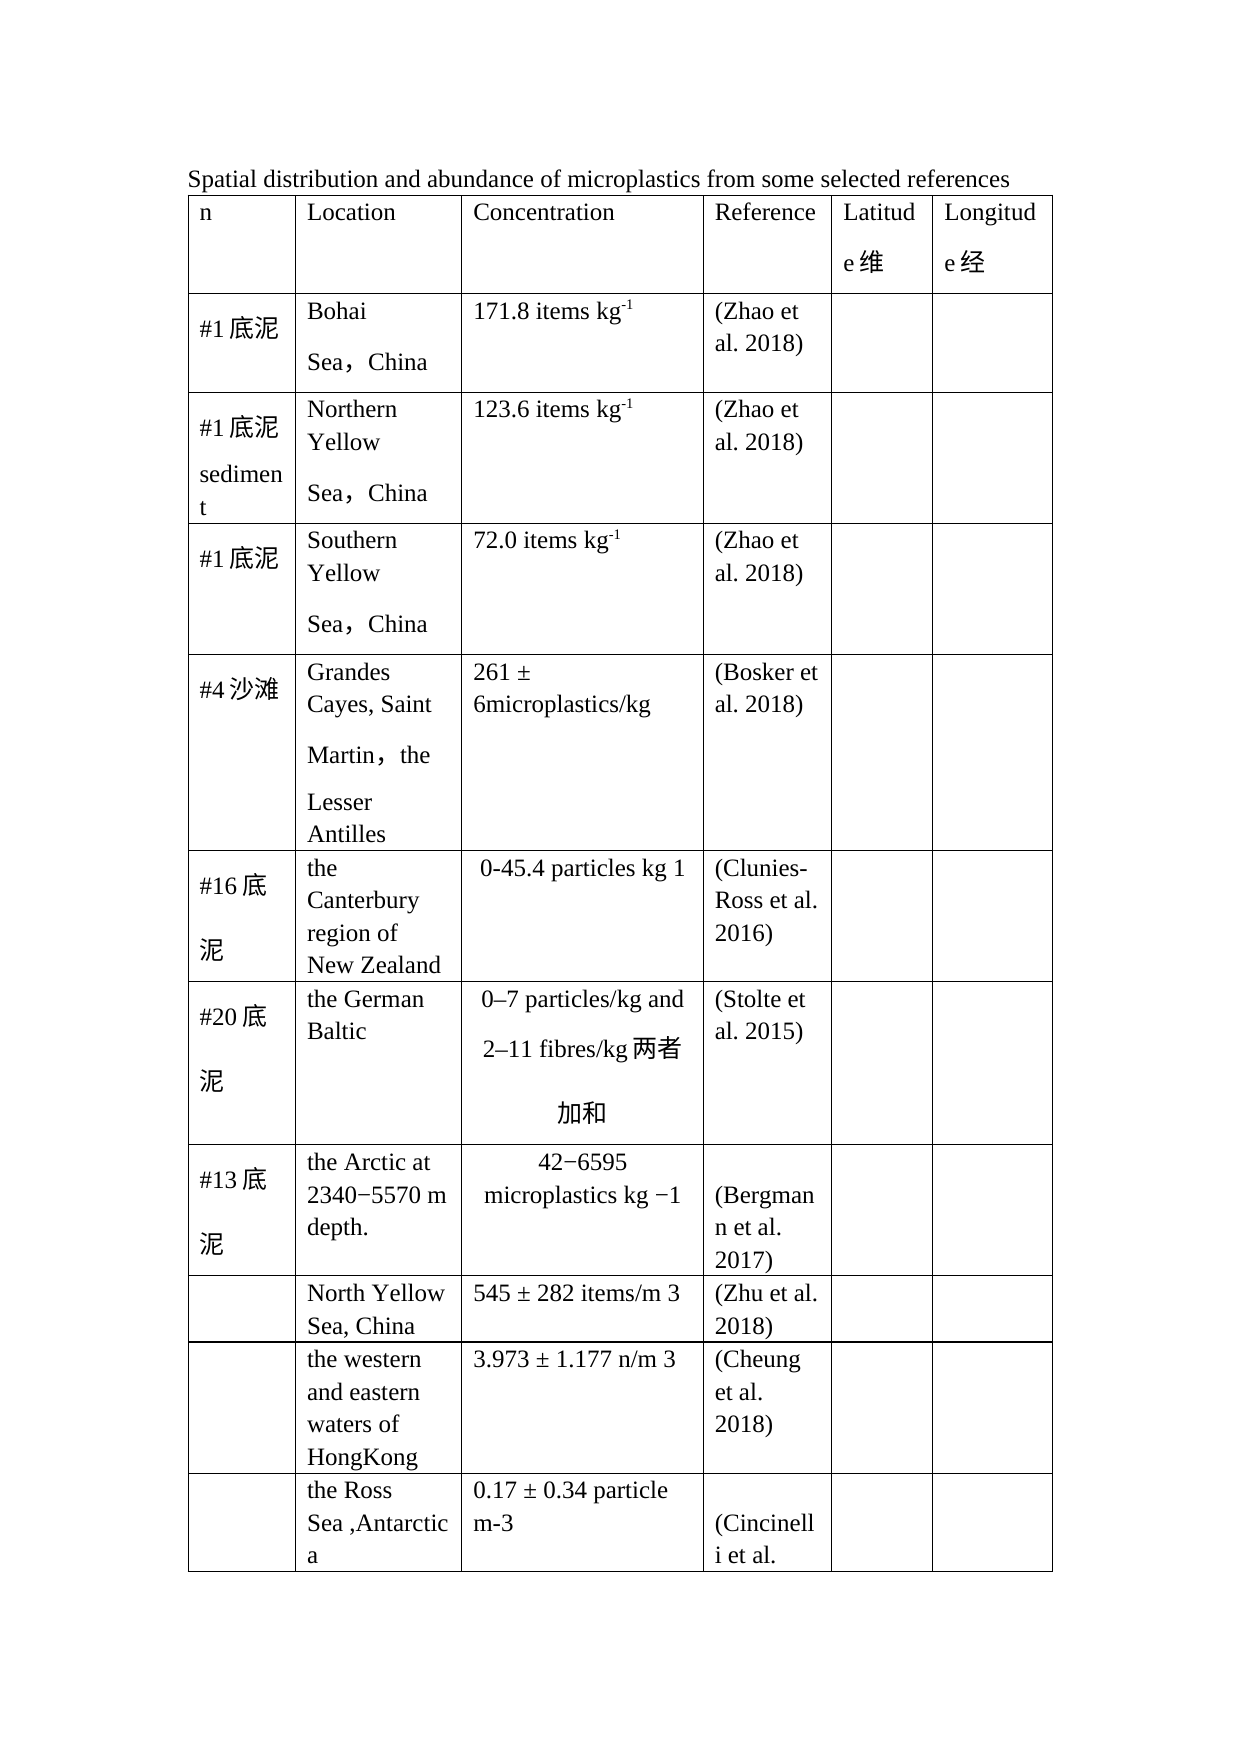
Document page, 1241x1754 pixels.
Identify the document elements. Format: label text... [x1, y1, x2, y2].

table_cell (Bergmann et al. 2017) [704, 1145, 831, 1275]
table_cell [832, 851, 932, 981]
table_cell the Canterbury region of New Zealand [296, 851, 461, 981]
table_cell (Cheung et al. 2018) [704, 1343, 831, 1472]
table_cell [704, 1474, 831, 1571]
table_header Reference [704, 196, 831, 293]
table_header n [189, 196, 295, 293]
table_cell the western and eastern waters of HongKong [296, 1343, 461, 1472]
table_cell [189, 1276, 295, 1341]
table_cell [832, 524, 932, 654]
table_cell [933, 393, 1052, 523]
table_cell [832, 1343, 932, 1472]
table_cell Southern Yellow Sea，China [296, 524, 461, 654]
table_cell 261 ± 6microplastics/kg [462, 655, 703, 850]
table_cell 42−6595 microplastics kg −1 [462, 1145, 703, 1275]
table_cell [832, 1145, 932, 1275]
table_cell [933, 1343, 1052, 1472]
table_cell [933, 655, 1052, 850]
table_cell North Yellow Sea, China [296, 1276, 461, 1341]
table_cell 0-45.4 particles kg 1 [462, 851, 703, 981]
table_cell #20底泥 [189, 982, 295, 1144]
table_cell (Stolte et al. 2015) [704, 982, 831, 1144]
table_cell #13底泥 [189, 1145, 295, 1275]
table_header Location [296, 196, 461, 293]
table_cell Grandes Cayes, Saint Martin，the Lesser Antilles [296, 655, 461, 850]
table_cell [933, 524, 1052, 654]
table_cell (Zhao et al. 2018) [704, 294, 831, 392]
table_cell #4沙滩 [189, 655, 295, 850]
table_cell [933, 1276, 1052, 1341]
table_cell (Bosker et al. 2018) [704, 655, 831, 850]
table_cell (Zhao et al. 2018) [704, 524, 831, 654]
text Spatial distribution and abundance of microplastics from some selected references [187, 162, 1053, 194]
table_cell Northern Yellow Sea，China [296, 393, 461, 523]
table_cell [462, 1474, 703, 1571]
table_cell [832, 982, 932, 1144]
table_cell [832, 393, 932, 523]
table_cell Bohai Sea，China [296, 294, 461, 392]
table_cell [189, 1474, 295, 1571]
table_cell [933, 1474, 1052, 1571]
table_header Longitude经 [933, 196, 1052, 293]
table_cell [296, 1474, 461, 1571]
table_cell the German Baltic [296, 982, 461, 1144]
table_cell [933, 294, 1052, 392]
table_cell 3.973 ± 1.177 n/m 3 [462, 1343, 703, 1472]
table_cell #1底泥 [189, 524, 295, 654]
table_header Concentration [462, 196, 703, 293]
table_cell (Clunies-Ross et al. 2016) [704, 851, 831, 981]
table_cell #1底泥sediment [189, 393, 295, 523]
table_cell [933, 1145, 1052, 1275]
table_cell 545 ± 282 items/m 3 [462, 1276, 703, 1341]
table_cell [832, 1474, 932, 1571]
table_cell [832, 655, 932, 850]
table_cell 0–7 particles/kg and 2–11 fibres/kg两者加和 [462, 982, 703, 1144]
table_header Latitude维 [832, 196, 932, 293]
table_cell #16底泥 [189, 851, 295, 981]
table_cell (Zhao et al. 2018) [704, 393, 831, 523]
table_cell 72.0 items kg-1 [462, 524, 703, 654]
table_cell (Zhu et al. 2018) [704, 1276, 831, 1341]
table_cell [189, 1343, 295, 1472]
table_cell 171.8 items kg-1 [462, 294, 703, 392]
table_cell 123.6 items kg-1 [462, 393, 703, 523]
table_cell [832, 294, 932, 392]
table_cell [933, 982, 1052, 1144]
table_cell the Arctic at 2340−5570 m depth. [296, 1145, 461, 1275]
table_cell [832, 1276, 932, 1341]
table_cell [933, 851, 1052, 981]
table_cell #1底泥 [189, 294, 295, 392]
